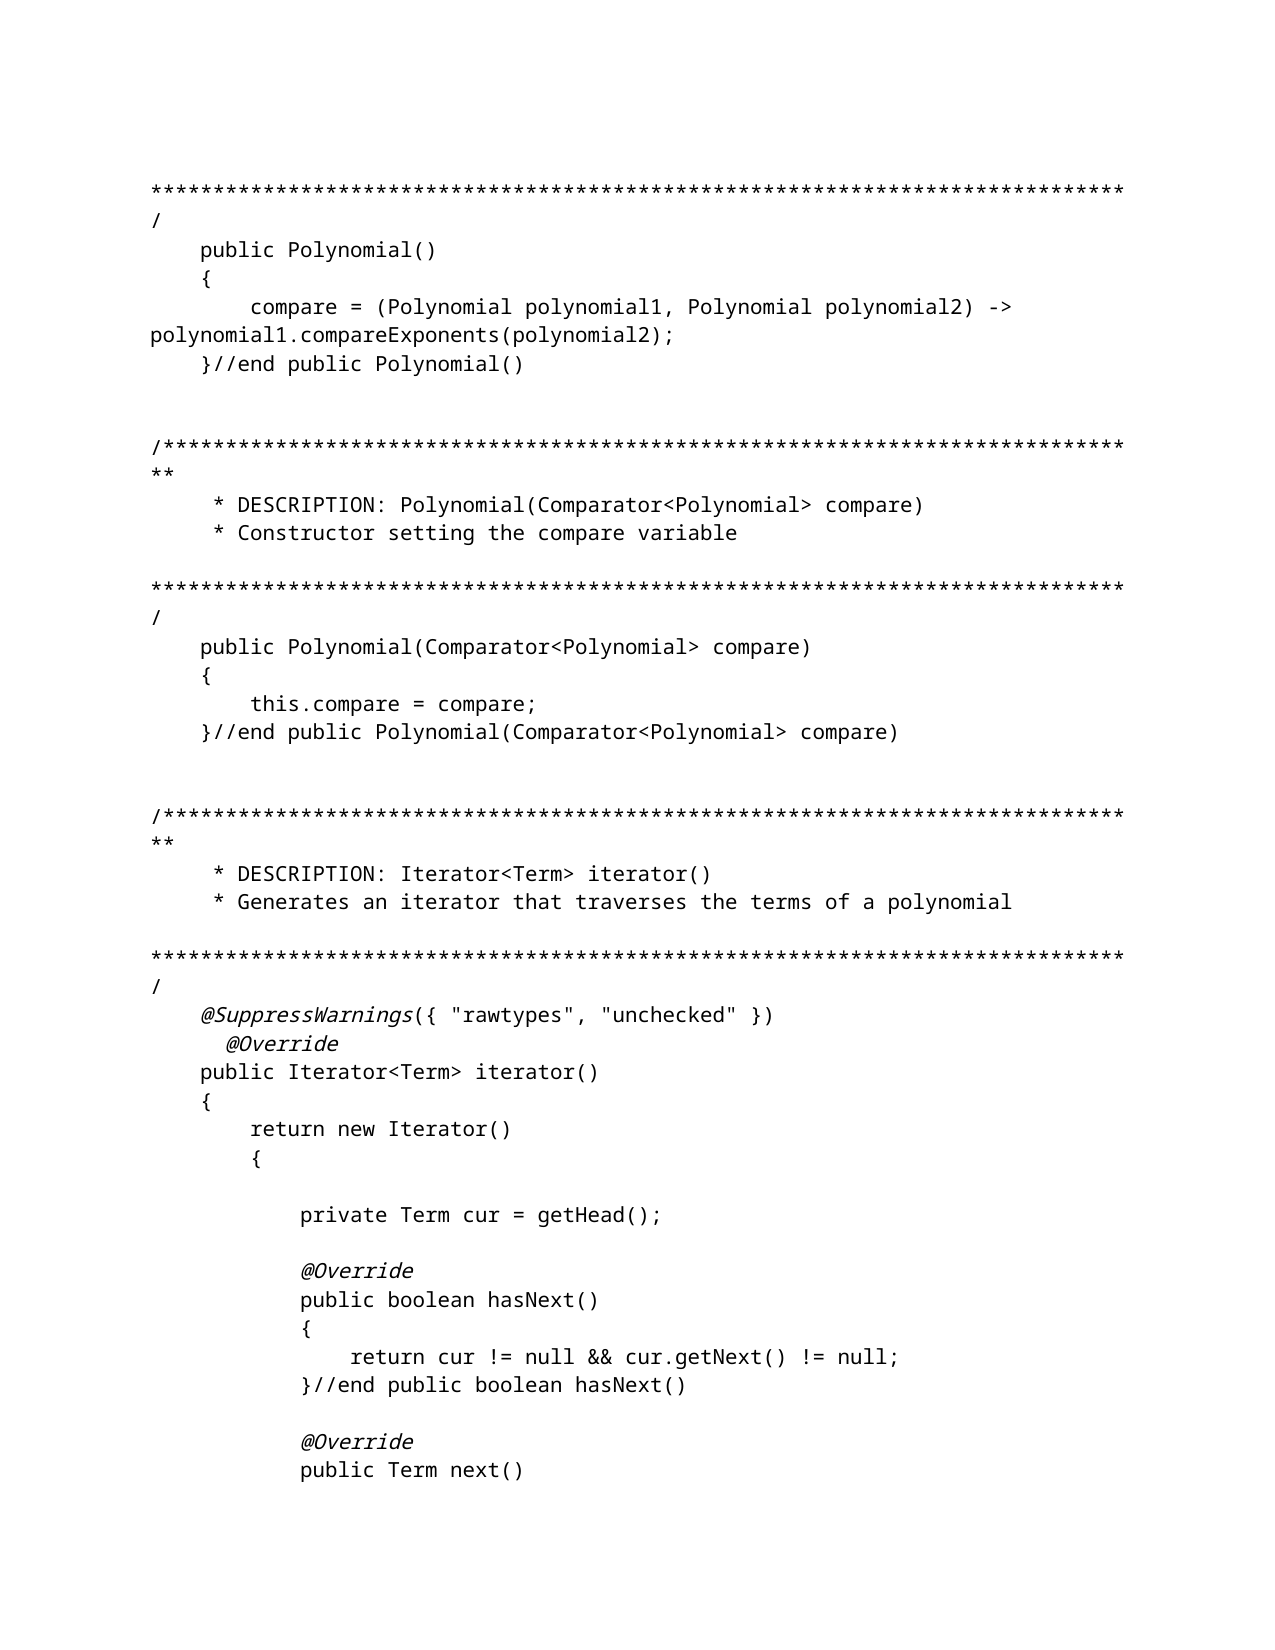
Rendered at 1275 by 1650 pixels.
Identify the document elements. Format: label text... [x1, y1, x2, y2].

text ******************************************************************************/ [150, 916, 1125, 1001]
text }//end public boolean hasNext() [150, 1370, 1125, 1399]
text private Term cur = getHead(); [150, 1200, 1125, 1228]
text { [150, 660, 1125, 689]
text @Override [150, 1427, 1125, 1456]
text return cur != null && cur.getNext() != null; [150, 1342, 1125, 1370]
text }//end public Polynomial(Comparator<Polynomial> compare) [150, 717, 1125, 746]
text * Constructor setting the compare variable [150, 518, 1125, 547]
text { [150, 1313, 1125, 1342]
text * DESCRIPTION: Polynomial(Comparator<Polynomial> compare) [150, 490, 1125, 518]
text ******************************************************************************/ [150, 150, 1125, 235]
text @Override [150, 1257, 1125, 1285]
text { [150, 1086, 1125, 1114]
text }//end public Polynomial() [150, 349, 1125, 377]
text @Override [150, 1029, 1125, 1057]
text /******************************************************************************* [150, 405, 1125, 490]
text public boolean hasNext() [150, 1285, 1125, 1313]
text public Polynomial(Comparator<Polynomial> compare) [150, 632, 1125, 660]
text return new Iterator() [150, 1114, 1125, 1143]
text this.compare = compare; [150, 689, 1125, 717]
text ******************************************************************************/ [150, 547, 1125, 632]
text * Generates an iterator that traverses the terms of a polynomial [150, 887, 1125, 916]
text { [150, 1143, 1125, 1171]
text public Iterator<Term> iterator() [150, 1057, 1125, 1086]
text public Term next() [150, 1456, 1125, 1484]
text /******************************************************************************* [150, 774, 1125, 859]
text @SuppressWarnings({ "rawtypes", "unchecked" }) [150, 1001, 1125, 1029]
text public Polynomial() [150, 235, 1125, 263]
text compare = (Polynomial polynomial1, Polynomial polynomial2) -> polynomial1.compareExponents(polynomial2); [150, 292, 1125, 349]
text * DESCRIPTION: Iterator<Term> iterator() [150, 859, 1125, 887]
text { [150, 263, 1125, 292]
